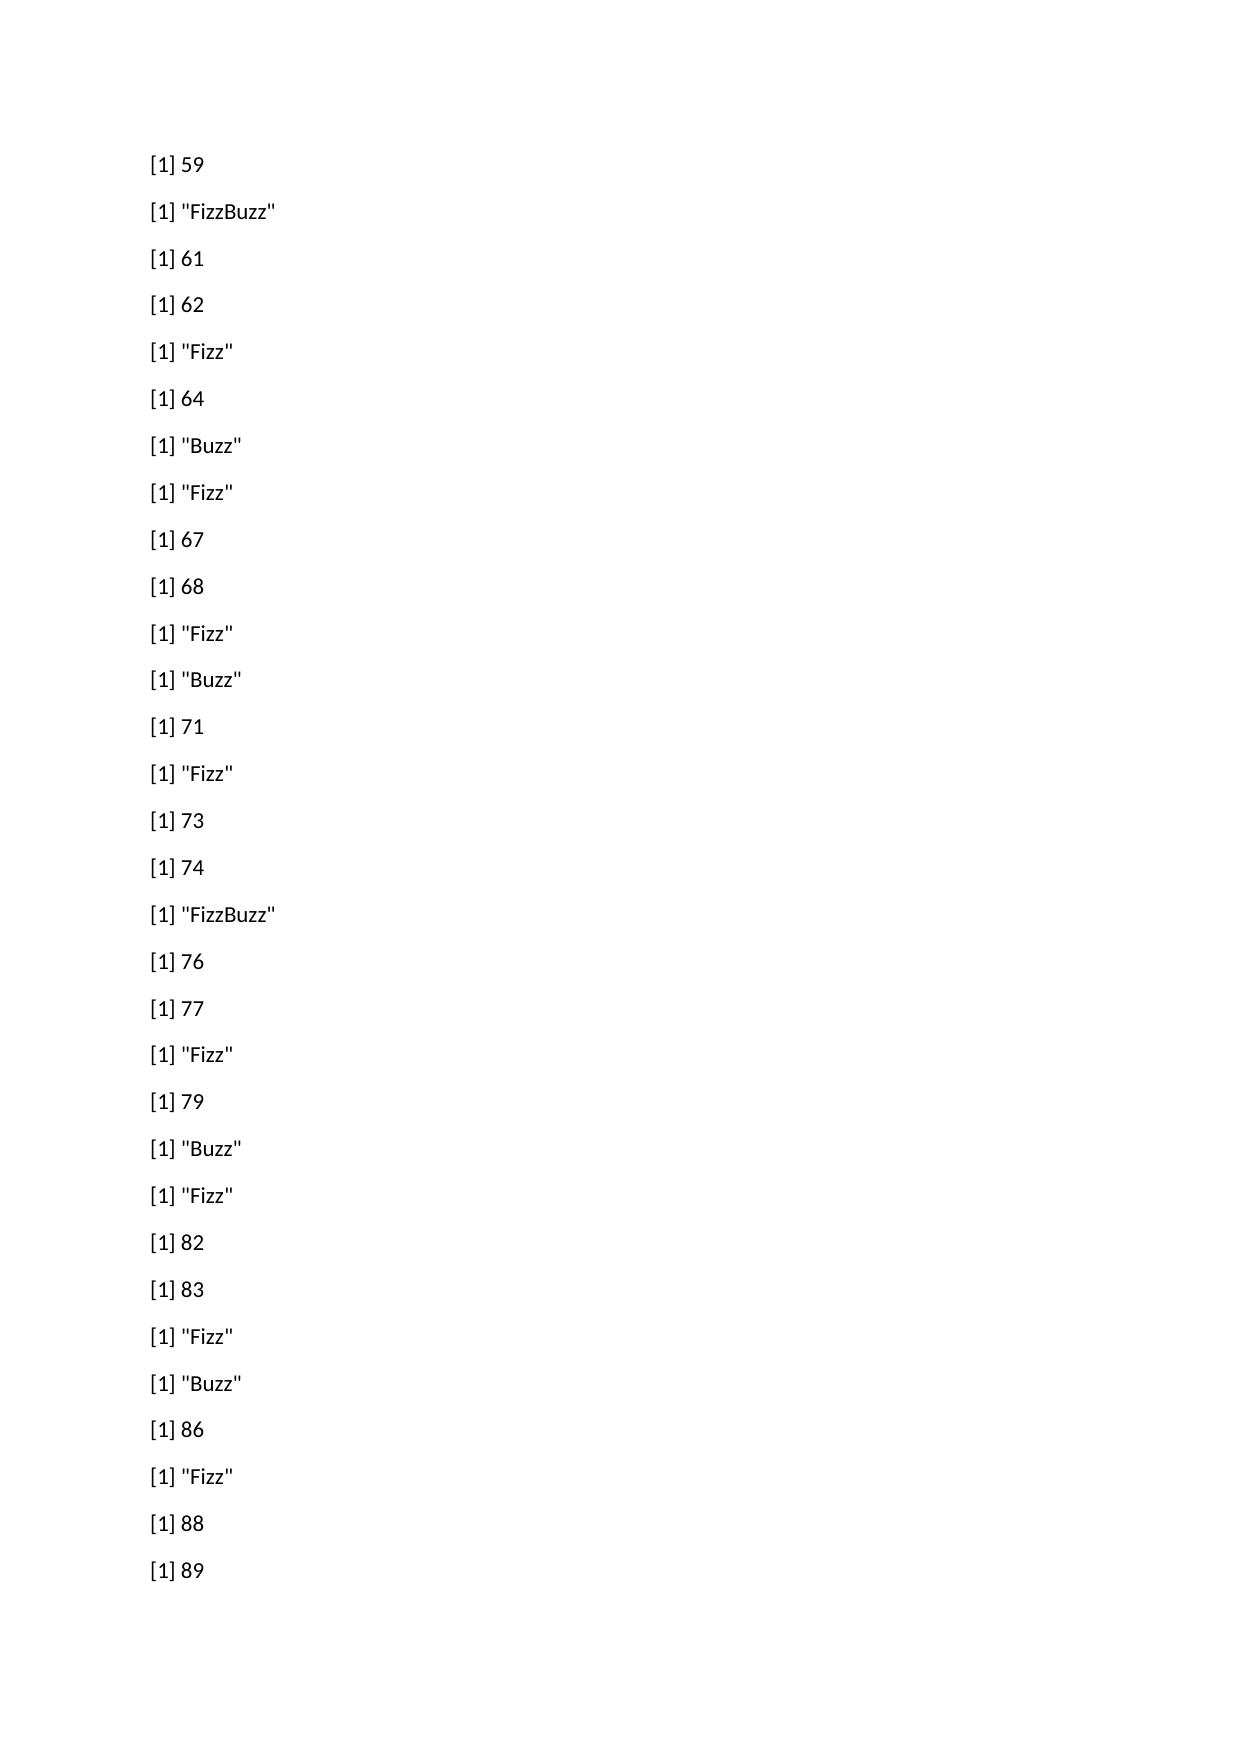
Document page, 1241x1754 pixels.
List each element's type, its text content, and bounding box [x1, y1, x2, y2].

text [1] "Buzz" [150, 431, 1090, 459]
text [1] 77 [150, 994, 1090, 1022]
text [1] "Buzz" [150, 1369, 1090, 1397]
text [1] 74 [150, 853, 1090, 881]
text [1] 61 [150, 244, 1090, 272]
text [1] 71 [150, 712, 1090, 741]
text [1] 64 [150, 384, 1090, 412]
text [1] 73 [150, 806, 1090, 834]
text [1] 62 [150, 291, 1090, 319]
text [1] "FizzBuzz" [150, 197, 1090, 225]
text [1] "Fizz" [150, 1041, 1090, 1069]
text [1] 68 [150, 572, 1090, 600]
text [1] "Fizz" [150, 1322, 1090, 1350]
text [1] "Buzz" [150, 1134, 1090, 1162]
text [1] 79 [150, 1087, 1090, 1116]
text [1] "Fizz" [150, 619, 1090, 647]
text [1] "Buzz" [150, 666, 1090, 694]
text [1] 67 [150, 525, 1090, 553]
text [1] 83 [150, 1275, 1090, 1303]
text [1] "FizzBuzz" [150, 900, 1090, 928]
text [1] "Fizz" [150, 478, 1090, 506]
text [1] 88 [150, 1509, 1090, 1537]
text [1] "Fizz" [150, 337, 1090, 366]
text [1] 76 [150, 947, 1090, 975]
text [1] 89 [150, 1556, 1090, 1584]
text [1] "Fizz" [150, 1462, 1090, 1491]
text [1] 59 [150, 150, 1090, 178]
text [1] "Fizz" [150, 1181, 1090, 1209]
text [1] 86 [150, 1416, 1090, 1444]
text [1] 82 [150, 1228, 1090, 1256]
text [1] "Fizz" [150, 759, 1090, 787]
